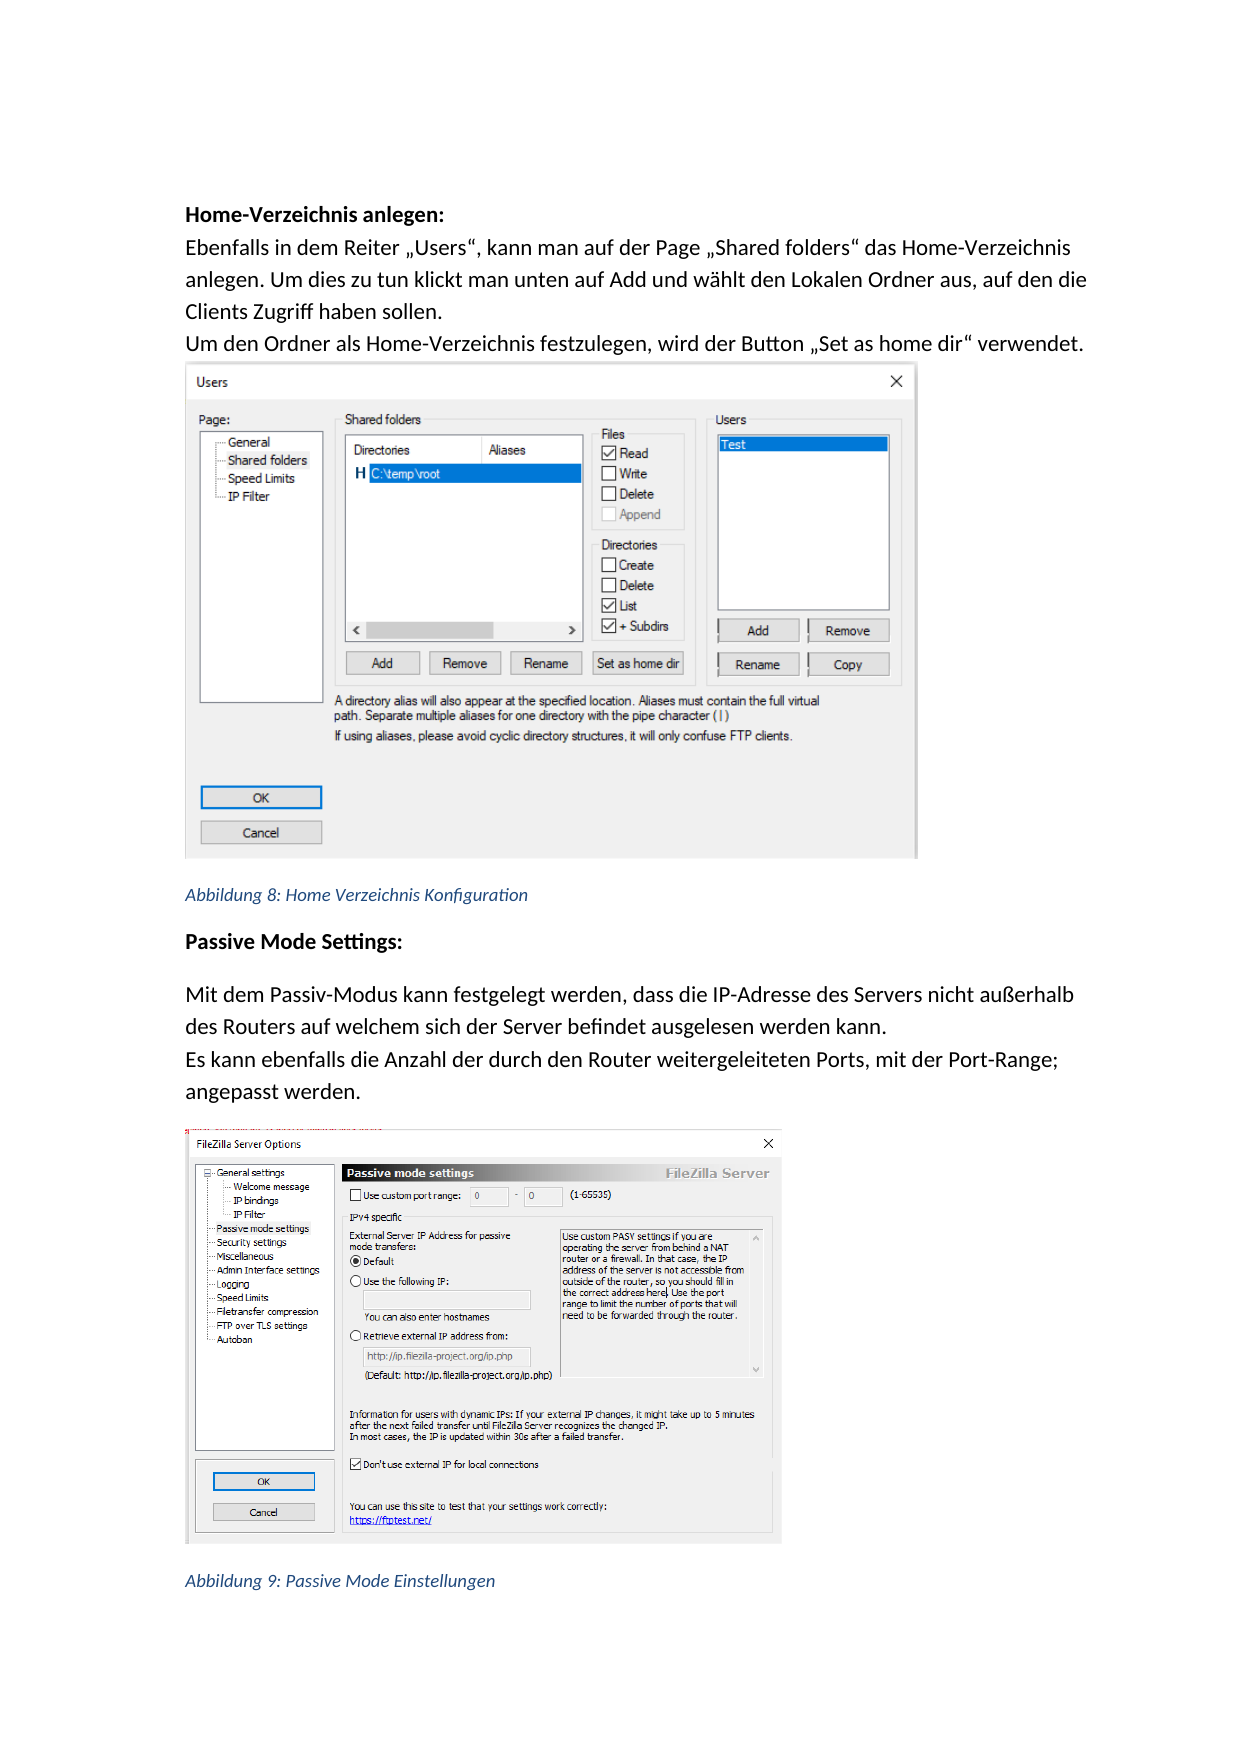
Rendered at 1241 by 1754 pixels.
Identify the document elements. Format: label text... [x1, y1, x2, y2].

text Abbildung 8: Home Verzeichnis Konfiguration [148, 883, 1093, 906]
text Mit dem Passiv-Modus kann festgelegt werden, dass die IP-Adresse des Servers nicht außerhalb des Routers auf welchem sich der Server befindet ausgelesen werden kann. Es kann ebenfalls die Anzahl der durch den Router weitergeleiteten Ports, mit der Port-Range; angepasst werden. [185, 980, 1093, 1105]
picture [185, 1129, 782, 1544]
text Passive Mode Settings: [185, 927, 1093, 955]
picture [185, 361, 918, 859]
text Abbildung 9: Passive Mode Einstellungen [148, 1569, 1093, 1592]
